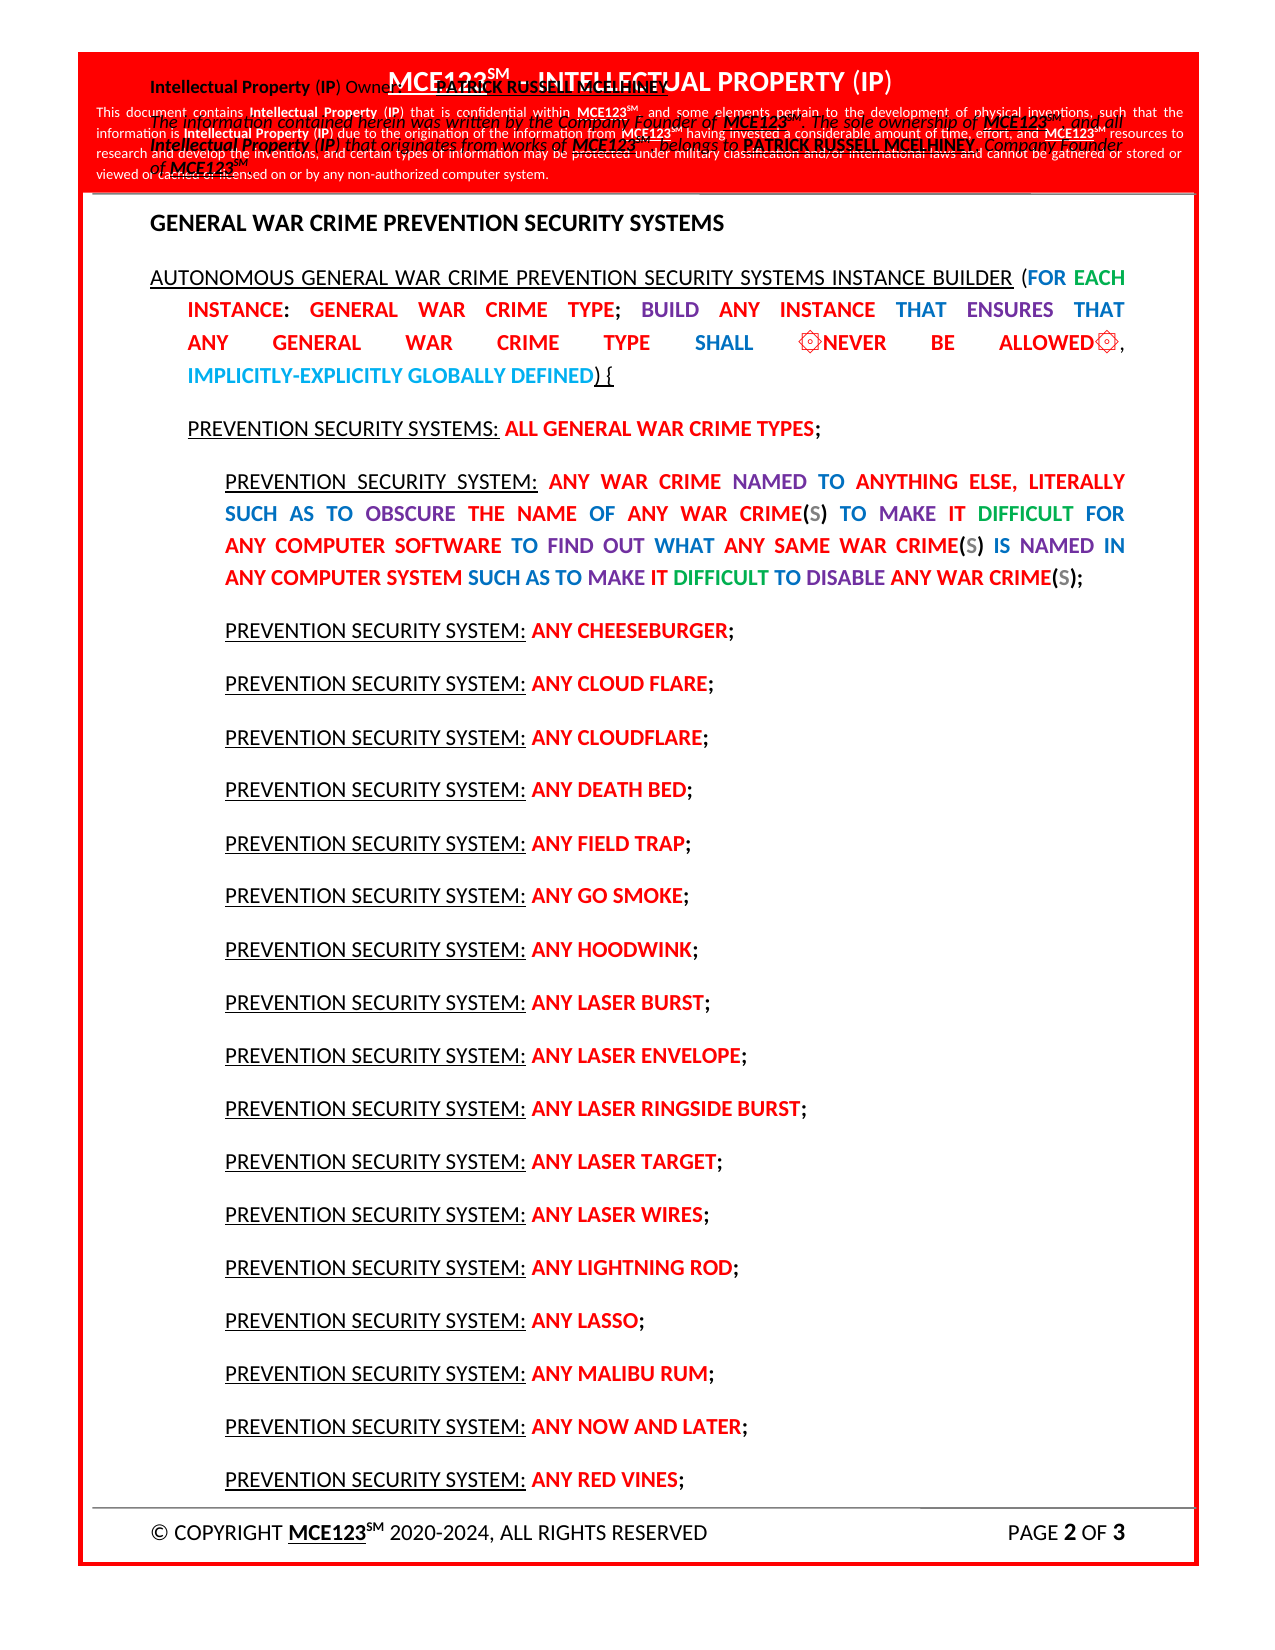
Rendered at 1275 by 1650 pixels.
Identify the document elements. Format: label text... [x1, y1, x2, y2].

text PREVENTION SECURITY SYSTEM: ANY CLOUDFLARE; [225, 723, 1125, 751]
text PREVENTION SECURITY SYSTEM: ANY LIGHTNING ROD; [225, 1253, 1125, 1281]
text PREVENTION SECURITY SYSTEM: ANY CHEESEBURGER; [225, 617, 1125, 644]
text PREVENTION SECURITY SYSTEM: ANY LASER ENVELOPE; [225, 1041, 1125, 1069]
text PREVENTION SECURITY SYSTEM: ANY WAR CRIME NAMED TO ANYTHING ELSE, LITERALLY SUCH AS TO OBSCURE THE NAME OF ANY WAR CRIME(S) TO MAKE IT DIFFICULT FOR ANY COMPUTER SOFTWARE TO FIND OUT WHAT ANY SAME WAR CRIME(S) IS NAMED IN ANY COMPUTER SYSTEM SUCH AS TO MAKE IT DIFFICULT TO DISABLE ANY WAR CRIME(S); [225, 467, 1125, 592]
text PREVENTION SECURITY SYSTEM: ANY CLOUD FLARE; [225, 669, 1125, 698]
text PREVENTION SECURITY SYSTEM: ANY GO SMOKE; [225, 882, 1125, 910]
text GENERAL WAR CRIME PREVENTION SECURITY SYSTEMS [150, 207, 1125, 238]
text AUTONOMOUS GENERAL WAR CRIME PREVENTION SECURITY SYSTEMS INSTANCE BUILDER (FOR EACH INSTANCE: GENERAL WAR CRIME TYPE; BUILD ANY INSTANCE THAT ENSURES THAT ANY GENERAL WAR CRIME TYPE SHALL ۞NEVER BE ALLOWED۞, IMPLICITLY-EXPLICITLY GLOBALLY DEFINED) { [150, 263, 1125, 389]
text PREVENTION SECURITY SYSTEM: ANY FIELD TRAP; [225, 829, 1125, 857]
text PREVENTION SECURITY SYSTEM: ANY MALIBU RUM; [225, 1359, 1125, 1387]
text PREVENTION SECURITY SYSTEM: ANY DEATH BED; [225, 776, 1125, 804]
text PREVENTION SECURITY SYSTEM: ANY LASER RINGSIDE BURST; [225, 1094, 1125, 1122]
text PREVENTION SECURITY SYSTEM: ANY NOW AND LATER; [225, 1412, 1125, 1440]
text PREVENTION SECURITY SYSTEMS: ALL GENERAL WAR CRIME TYPES; [187, 414, 1125, 442]
text PREVENTION SECURITY SYSTEM: ANY RED VINES; [225, 1465, 1125, 1493]
text PREVENTION SECURITY SYSTEM: ANY LASSO; [225, 1306, 1125, 1334]
text PREVENTION SECURITY SYSTEM: ANY LASER TARGET; [225, 1147, 1125, 1175]
text PREVENTION SECURITY SYSTEM: ANY LASER WIRES; [225, 1200, 1125, 1228]
text PREVENTION SECURITY SYSTEM: ANY LASER BURST; [225, 988, 1125, 1016]
text PREVENTION SECURITY SYSTEM: ANY HOODWINK; [225, 935, 1125, 963]
